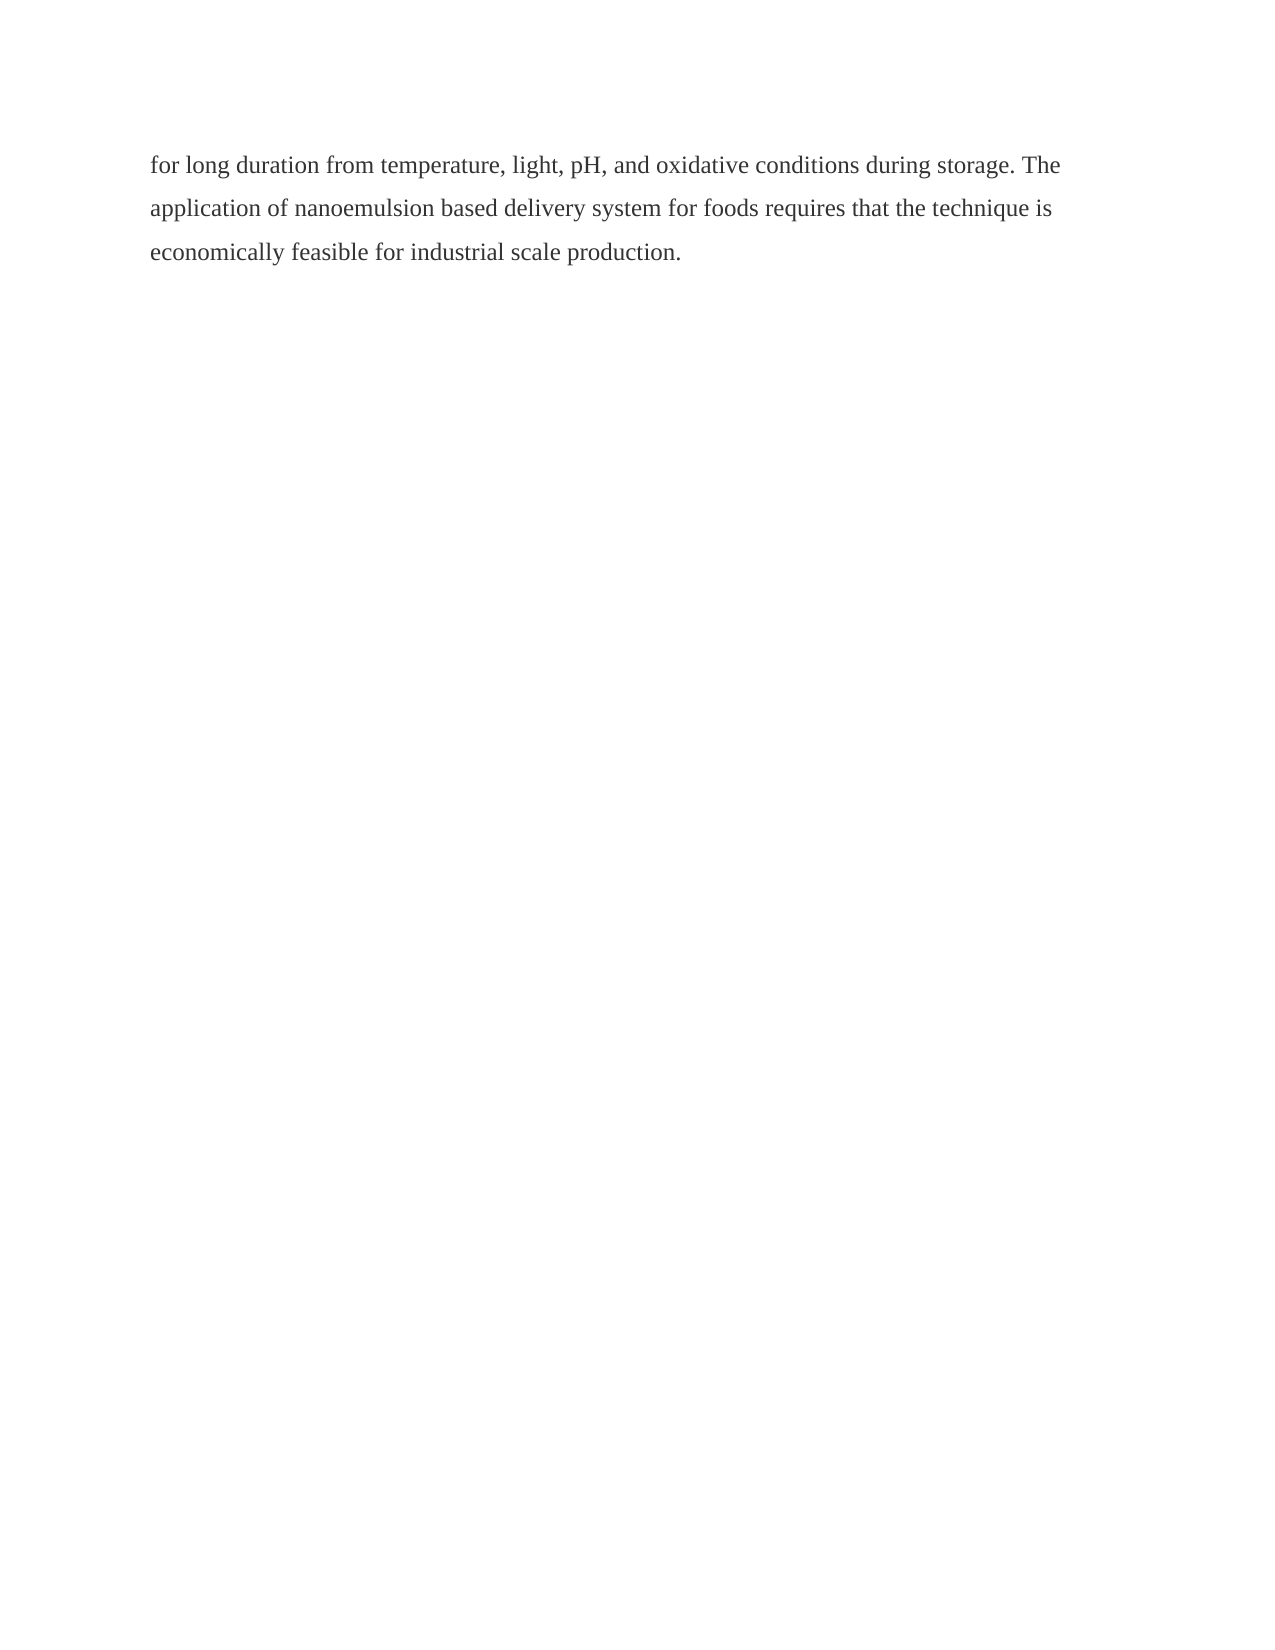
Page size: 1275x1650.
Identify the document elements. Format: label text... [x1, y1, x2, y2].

text economically feasible for industrial scale production. [150, 237, 1125, 266]
text for long duration from temperature, light, pH, and oxidative conditions during storage. The application of nanoemulsion based delivery system for foods requires that the technique is [150, 150, 1125, 222]
